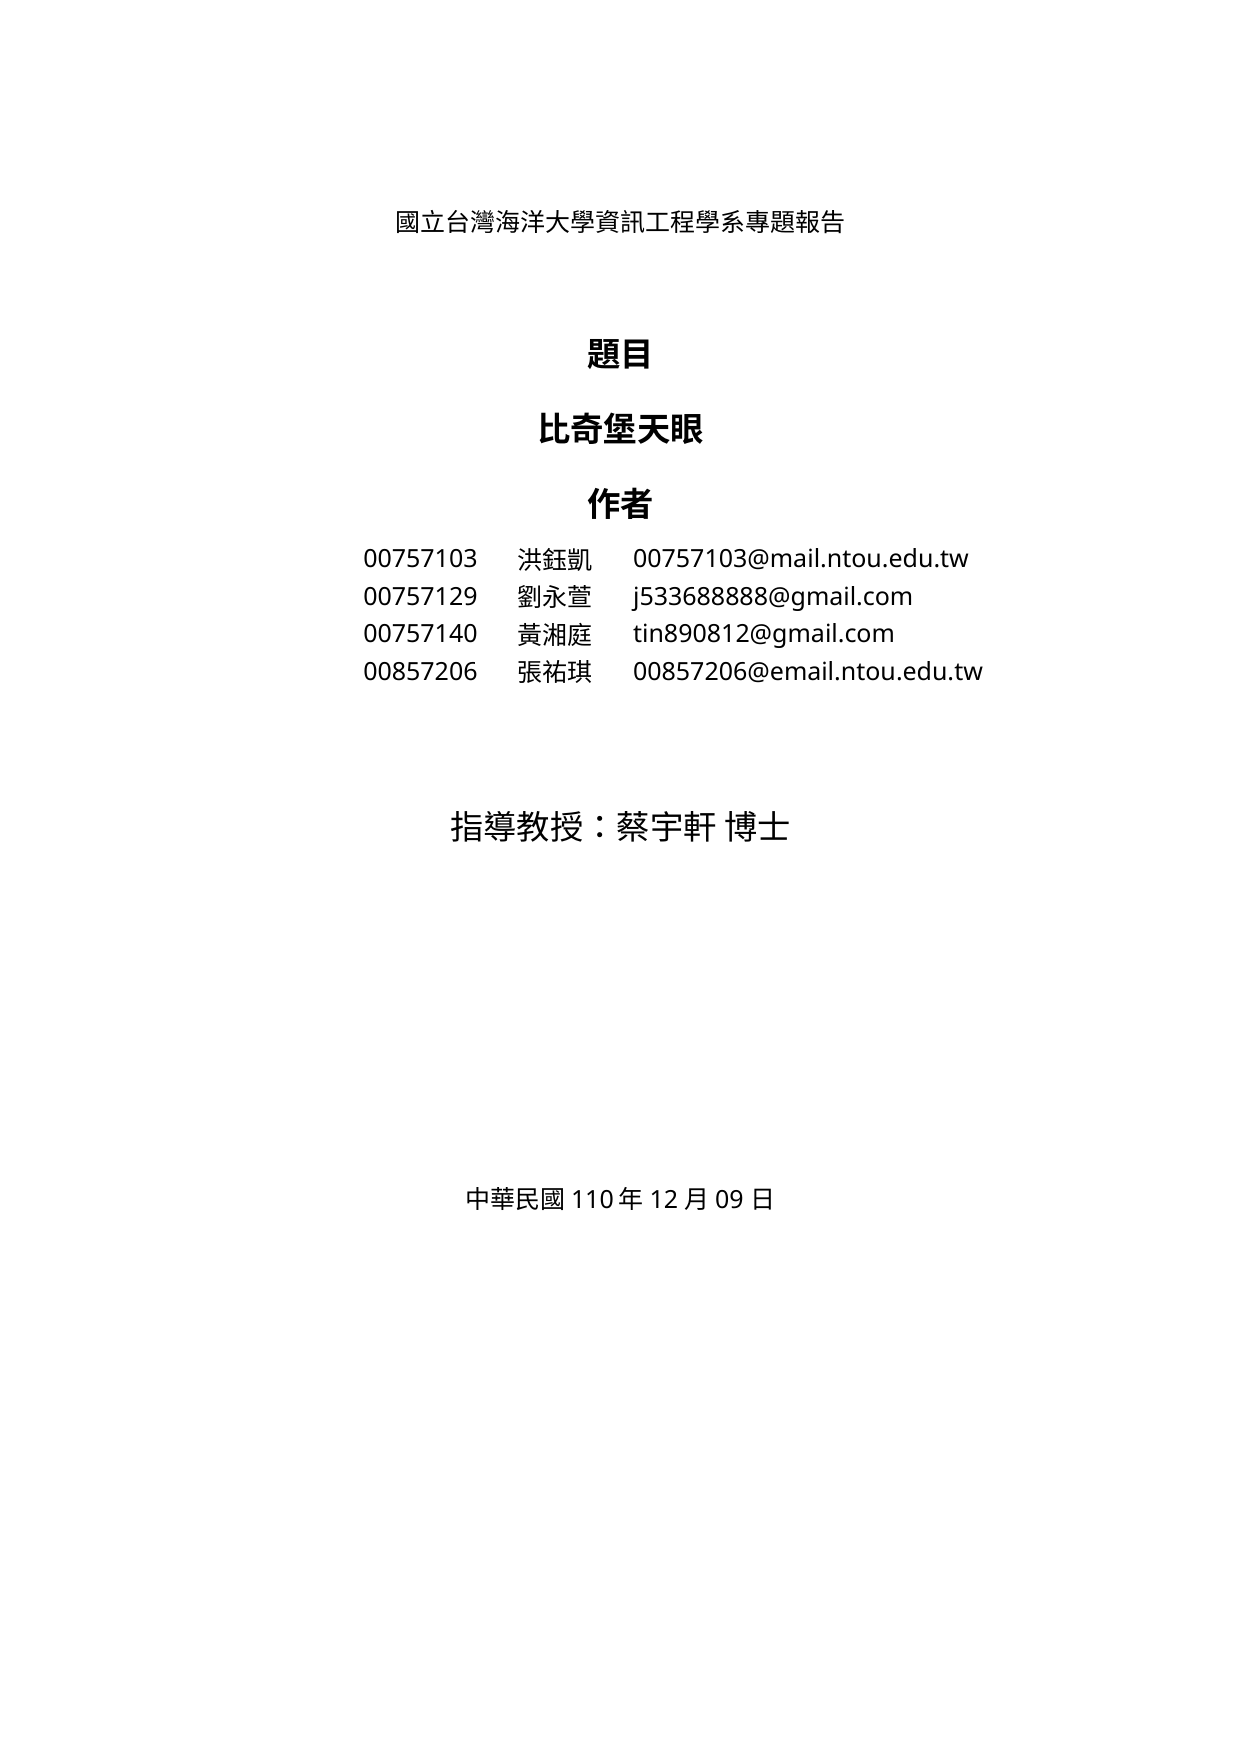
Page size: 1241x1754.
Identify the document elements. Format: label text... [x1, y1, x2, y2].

table_cell tin890812@gmail.com [622, 615, 1119, 652]
table_cell 00757140 [120, 615, 489, 652]
table_header 洪鈺凱 [489, 540, 622, 577]
table_cell 張祐琪 [489, 652, 622, 689]
table_cell 00757129 [120, 577, 489, 614]
table_header 00757103@mail.ntou.edu.tw [622, 540, 1119, 577]
table_header 00757103 [120, 540, 489, 577]
table_cell 00857206 [120, 652, 489, 689]
table_cell 00857206@email.ntou.edu.tw [622, 652, 1119, 689]
text 題目 [120, 314, 1120, 389]
text 作者 [120, 464, 1120, 539]
text 指導教授：蔡宇軒 博士 [120, 787, 1120, 862]
text 比奇堡天眼 [120, 389, 1120, 464]
table_cell 黃湘庭 [489, 615, 622, 652]
text 中華民國 110年 12 月 09 日 [120, 1179, 1120, 1217]
table_cell j533688888@gmail.com [622, 577, 1119, 614]
text 國立台灣海洋大學資訊工程學系專題報告 [120, 202, 1120, 239]
table_cell 劉永萱 [489, 577, 622, 614]
